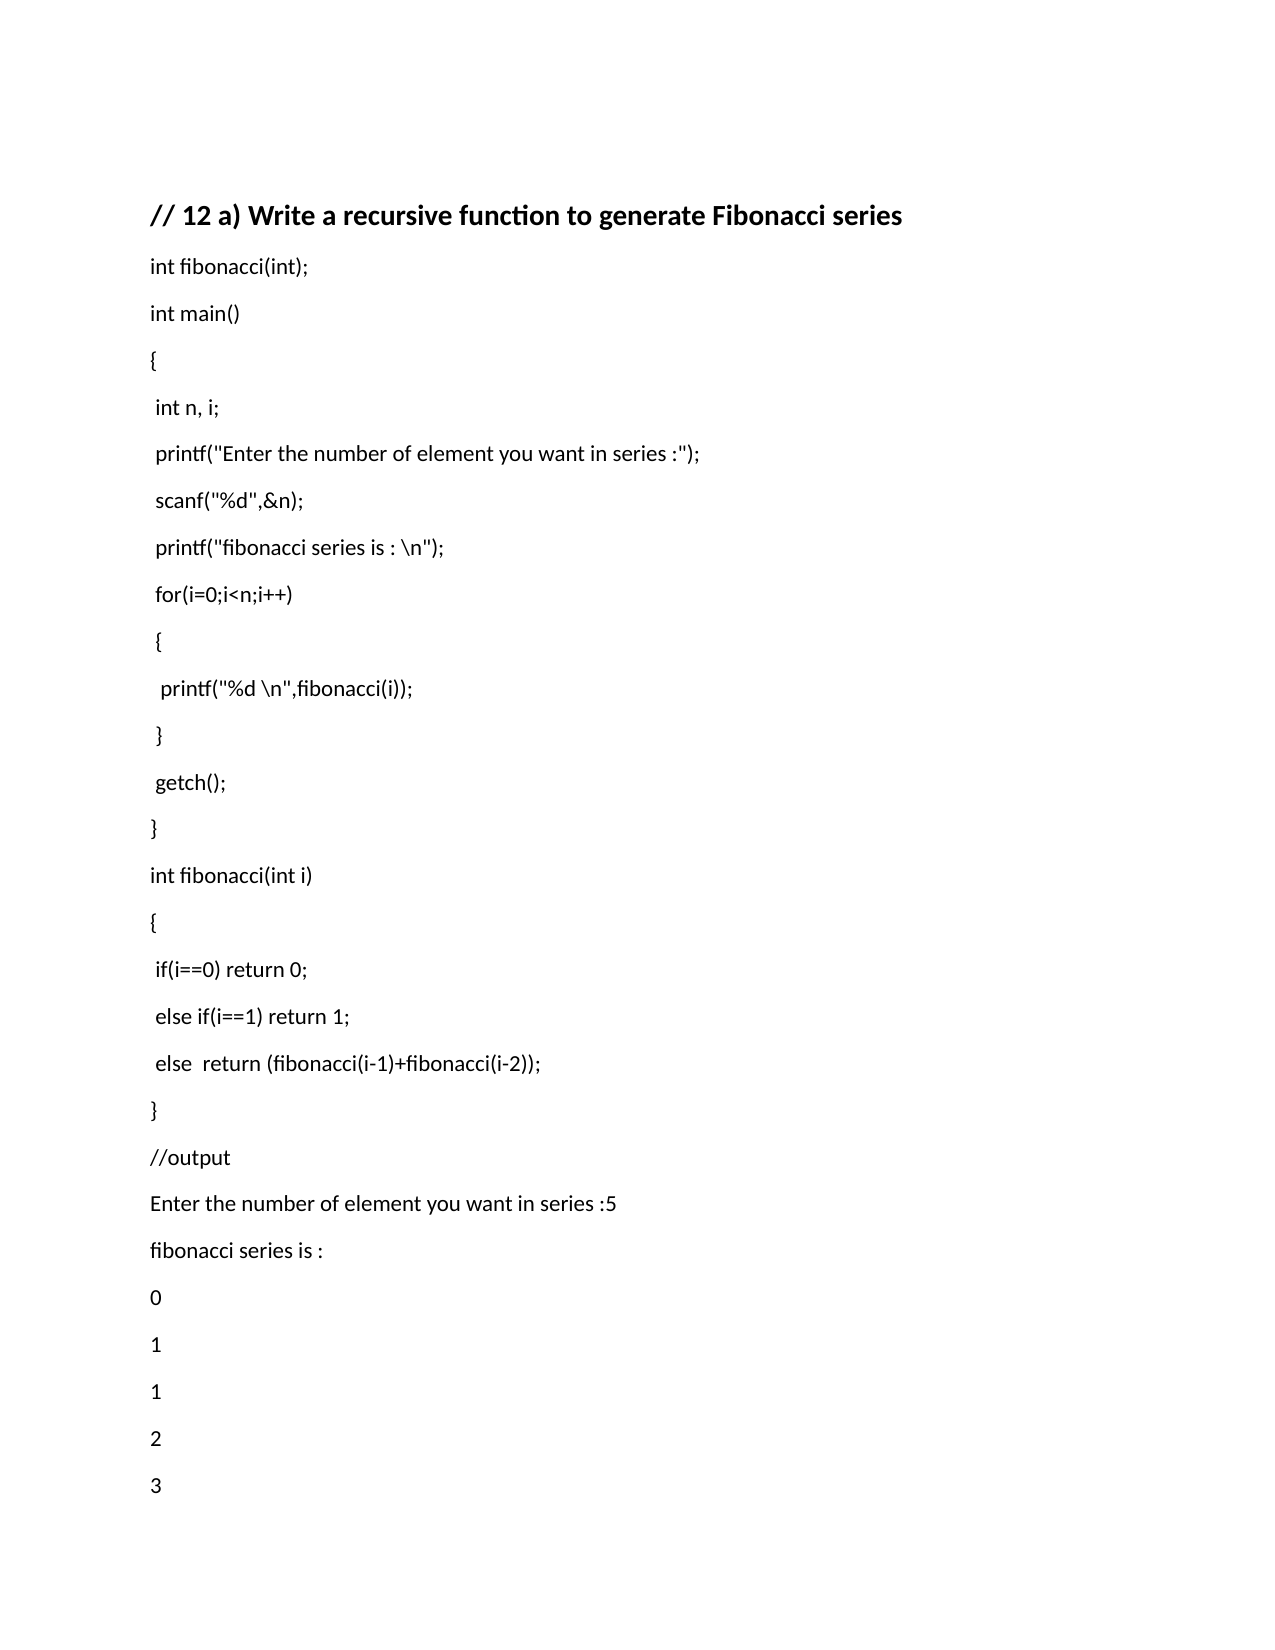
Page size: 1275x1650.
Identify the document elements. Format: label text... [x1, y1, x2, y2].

text fibonacci series is : [150, 1236, 1125, 1264]
text 1 [150, 1330, 1125, 1358]
text for(i=0;i<n;i++) [150, 580, 1125, 608]
text { [150, 627, 1125, 655]
text 2 [150, 1424, 1125, 1452]
text else return (fibonacci(i-1)+fibonacci(i-2)); [150, 1049, 1125, 1077]
text printf("%d \n",fibonacci(i)); [150, 674, 1125, 702]
text { [150, 346, 1125, 374]
text int n, i; [150, 393, 1125, 421]
text 1 [150, 1377, 1125, 1405]
text scanf("%d",&n); [150, 486, 1125, 514]
text } [150, 1096, 1125, 1124]
text int fibonacci(int); [150, 252, 1125, 280]
text else if(i==1) return 1; [150, 1002, 1125, 1030]
text //output [150, 1143, 1125, 1171]
text } [150, 721, 1125, 749]
text // 12 a) Write a recursive function to generate Fibonacci series [150, 197, 1125, 232]
text printf("Enter the number of element you want in series :"); [150, 439, 1125, 467]
text 0 [150, 1283, 1125, 1311]
text 3 [150, 1471, 1125, 1499]
text int fibonacci(int i) [150, 861, 1125, 889]
text } [150, 814, 1125, 842]
text getch(); [150, 768, 1125, 796]
text int main() [150, 299, 1125, 327]
text Enter the number of element you want in series :5 [150, 1189, 1125, 1217]
text printf("fibonacci series is : \n"); [150, 533, 1125, 561]
text { [150, 908, 1125, 936]
text if(i==0) return 0; [150, 955, 1125, 983]
